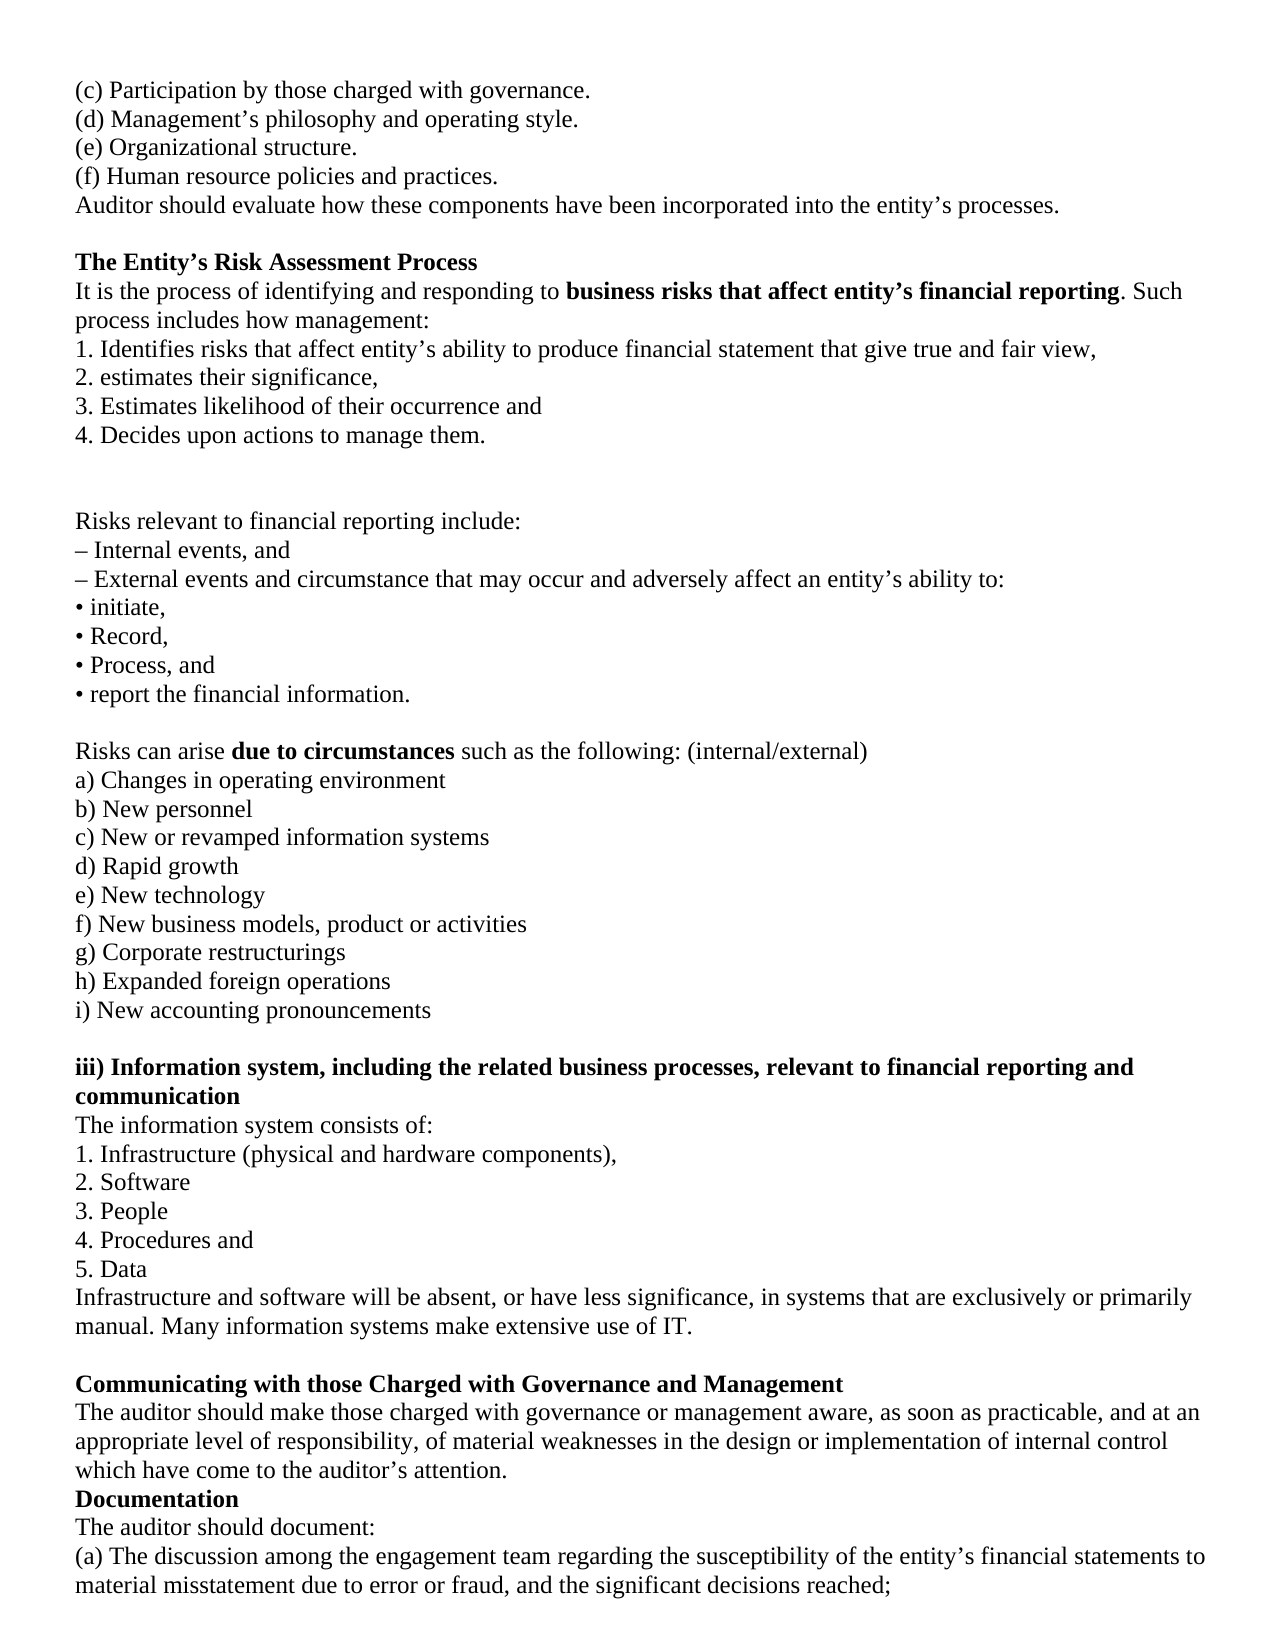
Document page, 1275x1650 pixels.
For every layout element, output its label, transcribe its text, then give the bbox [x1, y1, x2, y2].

text – External events and circumstance that may occur and adversely affect an entity’s ability to: [75, 564, 1209, 592]
text The auditor should document: [75, 1512, 1209, 1541]
text – Internal events, and [75, 535, 1209, 564]
text h) Expanded foreign operations [75, 966, 1209, 995]
text The Entity’s Risk Assessment Process [75, 247, 1209, 276]
text (e) Organizational structure. [75, 132, 1209, 161]
text • Record, [75, 621, 1209, 650]
text (f) Human resource policies and practices. [75, 161, 1209, 190]
text 3. People [75, 1196, 1209, 1225]
text (c) Participation by those charged with governance. [75, 75, 1209, 104]
text (a) The discussion among the engagement team regarding the susceptibility of the entity’s financial statements to material misstatement due to error or fraud, and the significant decisions reached; [75, 1541, 1209, 1599]
text (d) Management’s philosophy and operating style. [75, 104, 1209, 132]
text Documentation [75, 1484, 1209, 1512]
text d) Rapid growth [75, 851, 1209, 880]
text • initiate, [75, 592, 1209, 621]
text Communicating with those Charged with Governance and Management [75, 1369, 1209, 1397]
text e) New technology [75, 880, 1209, 909]
text 3. Estimates likelihood of their occurrence and [75, 391, 1209, 420]
text 4. Decides upon actions to manage them. [75, 420, 1209, 449]
text i) New accounting pronouncements [75, 995, 1209, 1024]
text • report the financial information. [75, 679, 1209, 707]
text c) New or revamped information systems [75, 822, 1209, 851]
text 1. Identifies risks that affect entity’s ability to produce financial statement that give true and fair view, [75, 334, 1209, 362]
text • Process, and [75, 650, 1209, 679]
text 1. Infrastructure (physical and hardware components), [75, 1139, 1209, 1167]
text 2. estimates their significance, [75, 362, 1209, 391]
text Infrastructure and software will be absent, or have less significance, in systems that are exclusively or primarily manual. Many information systems make extensive use of IT. [75, 1282, 1209, 1340]
text The information system consists of: [75, 1110, 1209, 1139]
text a) Changes in operating environment [75, 765, 1209, 794]
text b) New personnel [75, 794, 1209, 822]
text f) New business models, product or activities [75, 909, 1209, 937]
text 5. Data [75, 1254, 1209, 1282]
text iii) Information system, including the related business processes, relevant to financial reporting and communication [75, 1052, 1209, 1110]
text Risks can arise due to circumstances such as the following: (internal/external) [75, 736, 1209, 765]
text The auditor should make those charged with governance or management aware, as soon as practicable, and at an appropriate level of responsibility, of material weaknesses in the design or implementation of internal control which have come to the auditor’s attention. [75, 1397, 1209, 1484]
text 4. Procedures and [75, 1225, 1209, 1254]
text g) Corporate restructurings [75, 937, 1209, 966]
text Auditor should evaluate how these components have been incorporated into the entity’s processes. [75, 190, 1209, 219]
text 2. Software [75, 1167, 1209, 1196]
text It is the process of identifying and responding to business risks that affect entity’s financial reporting. Such process includes how management: [75, 276, 1209, 334]
text Risks relevant to financial reporting include: [75, 506, 1209, 535]
